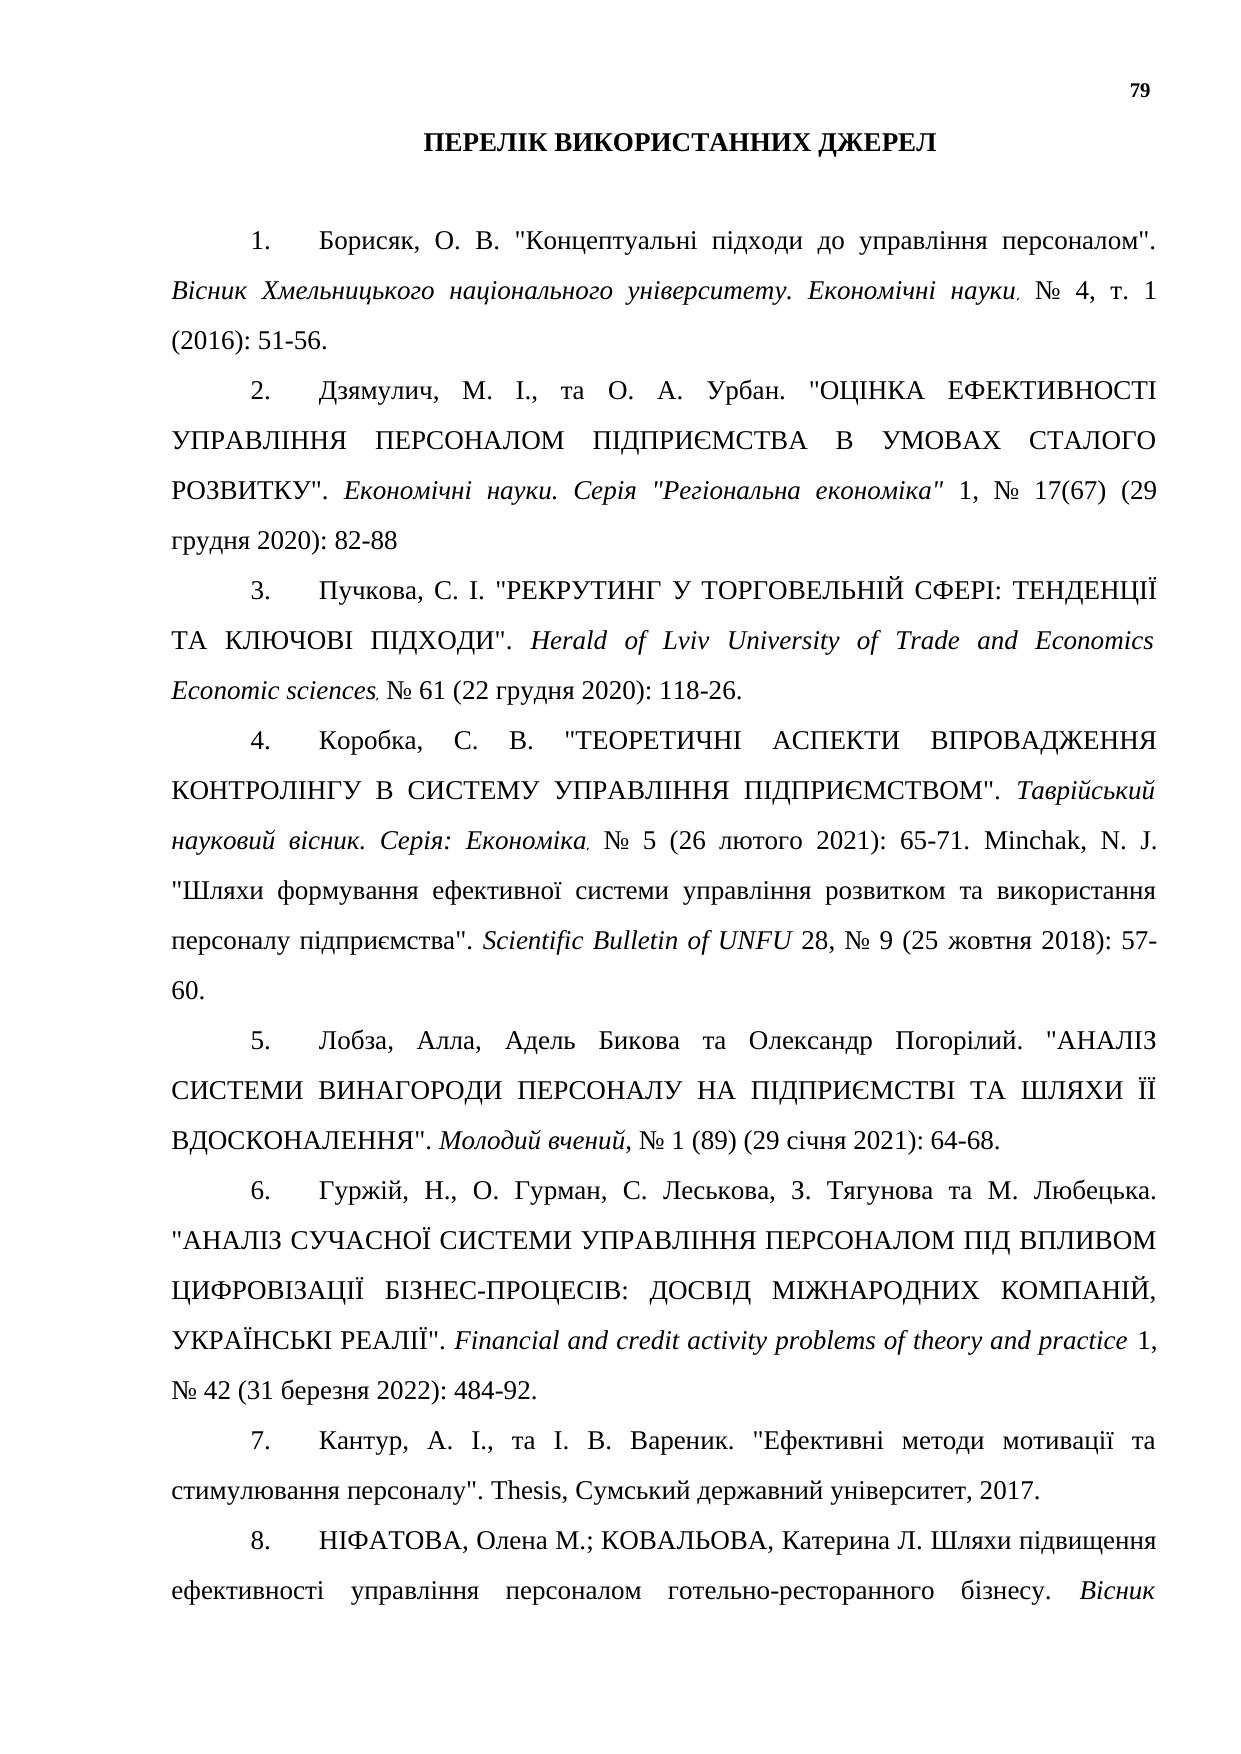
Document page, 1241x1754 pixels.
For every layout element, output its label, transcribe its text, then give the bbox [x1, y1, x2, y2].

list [171, 1510, 1157, 1610]
list Кантур, А. І., та І. В. Вареник. "Ефективні методи мотивації та стимулювання персоналу". Thesis, Сумський державний університет, 2017. [171, 1410, 1157, 1510]
list Гуржій, Н., O. Гурман, С. Леськова, З. Тягунова та М. Любецька. "АНАЛІЗ СУЧАСНОЇ СИСТЕМИ УПРАВЛІННЯ ПЕРСОНАЛОМ ПІД ВПЛИВОМ ЦИФРОВІЗАЦІЇ БІЗНЕС-ПРОЦЕСІВ: ДОСВІД МІЖНАРОДНИХ КОМПАНІЙ, УКРАЇНСЬКІ РЕАЛІЇ". Financial and credit activity problems of theory and practice 1, № 42 (31 березня 2022): 484-92. [171, 1160, 1157, 1410]
list Пучкова, С. І. "РЕКРУТИНГ У ТОРГОВЕЛЬНІЙ СФЕРІ: ТЕНДЕНЦІЇ ТА КЛЮЧОВІ ПІДХОДИ". Herald of Lviv University of Trade and Economics Economic sciences, № 61 (22 грудня 2020): 118-26. [171, 560, 1157, 710]
list Коробка, С. В. "ТЕОРЕТИЧНІ АСПЕКТИ ВПРОВАДЖЕННЯ КОНТРОЛІНГУ В СИСТЕМУ УПРАВЛІННЯ ПІДПРИЄМСТВОМ". Таврійський науковий вісник. Серія: Економіка, № 5 (26 лютого 2021): 65-71. Minchak, N. J. "Шляхи формування ефективної системи управління розвитком та використання персоналу підприємства". Scientific Bulletin of UNFU 28, № 9 (25 жовтня 2018): 57-60. [171, 710, 1157, 1010]
list Борисяк, О. В. "Концептуальні підходи до управління персоналом". Вісник Хмельницького національного університету. Економічні науки, № 4, т. 1 (2016): 51-56. [171, 210, 1157, 360]
list Дзямулич, М. І., та О. А. Урбан. "ОЦІНКА ЕФЕКТИВНОСТІ УПРАВЛІННЯ ПЕРСОНАЛОМ ПІДПРИЄМСТВА В УМОВАХ СТАЛОГО РОЗВИТКУ". Економічні науки. Серія "Регіональна економіка" 1, № 17(67) (29 грудня 2020): 82-88 [171, 360, 1157, 560]
list Лобза, Алла, Адель Бикова та Олександр Погорілий. "АНАЛІЗ СИСТЕМИ ВИНАГОРОДИ ПЕРСОНАЛУ НА ПІДПРИЄМСТВІ ТА ШЛЯХИ ЇЇ ВДОСКОНАЛЕННЯ". Молодий вчений, № 1 (89) (29 січня 2021): 64-68. [171, 1010, 1157, 1160]
text ПЕРЕЛІК ВИКОРИСТАННИХ ДЖЕРЕЛ [423, 127, 1157, 157]
